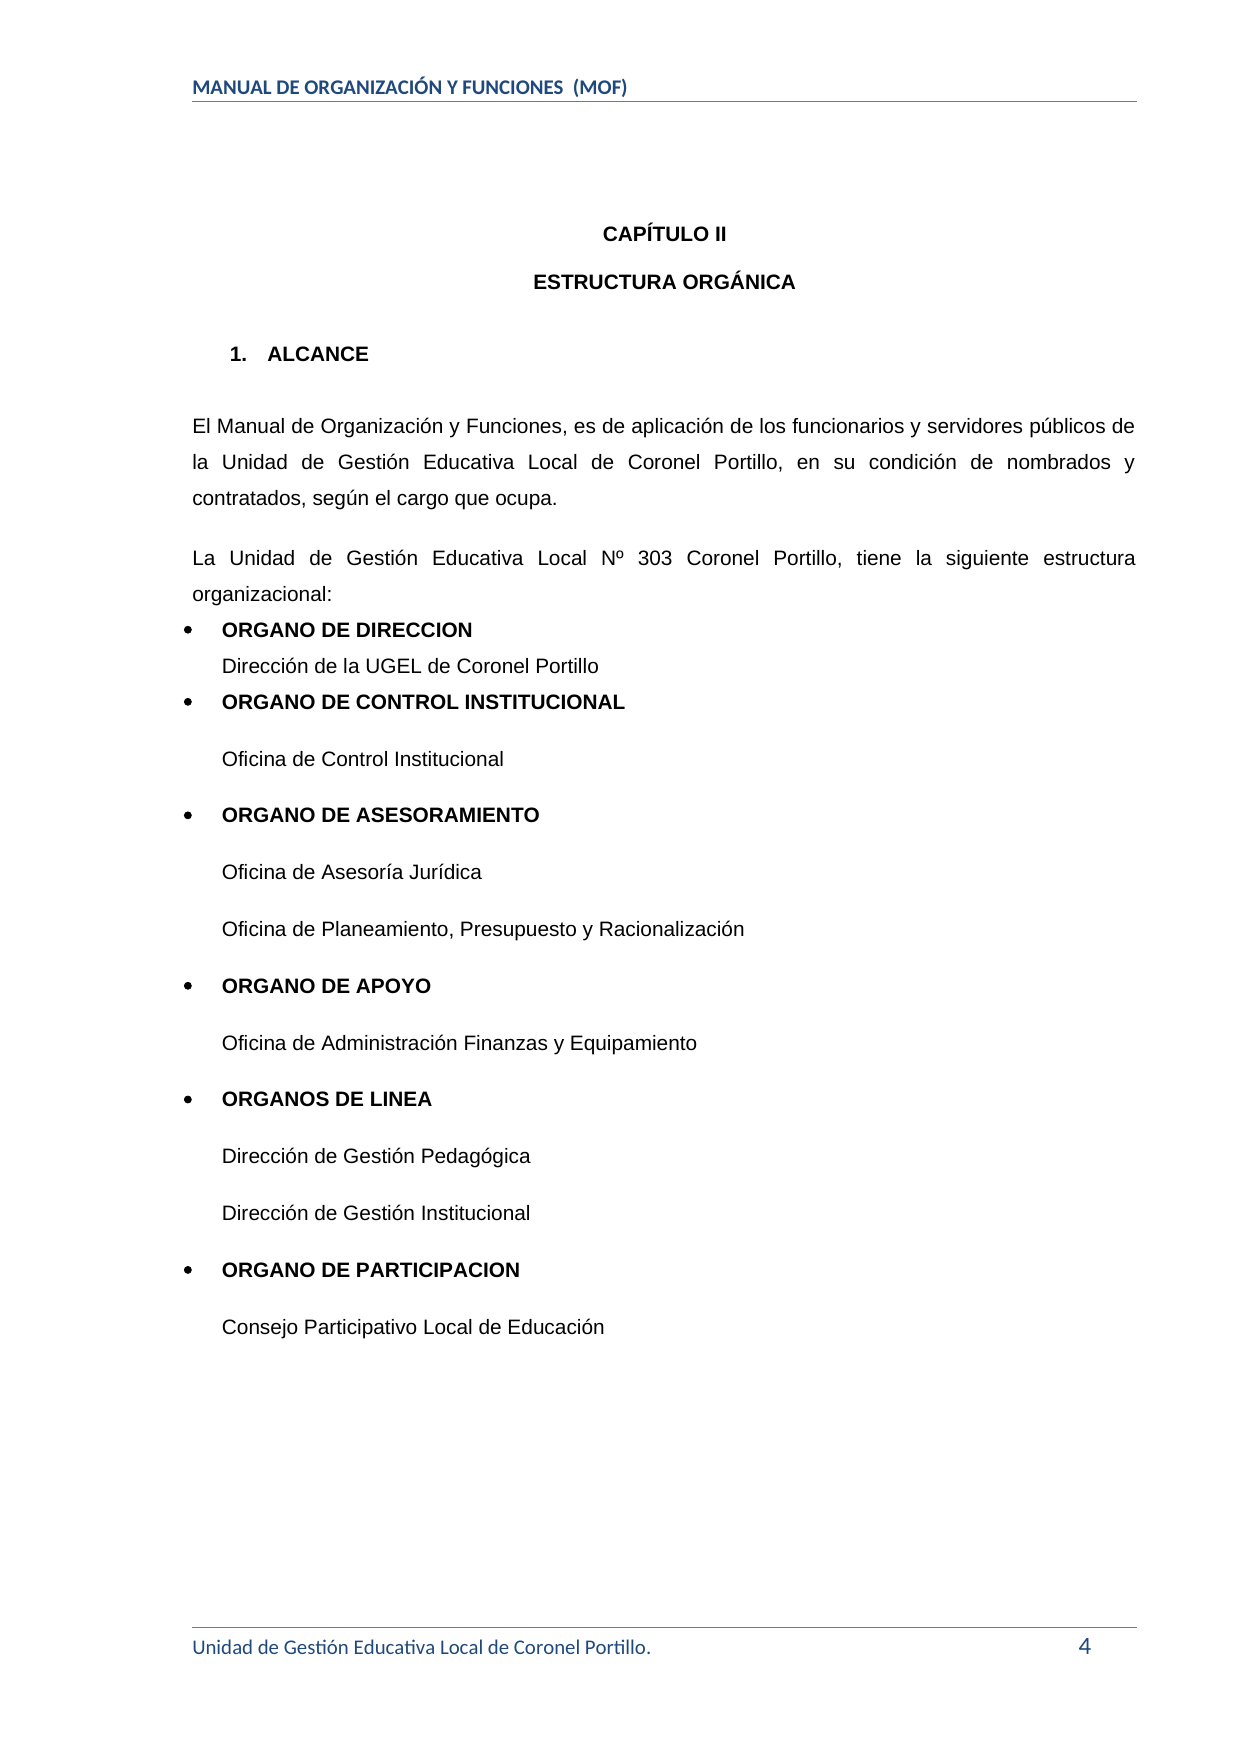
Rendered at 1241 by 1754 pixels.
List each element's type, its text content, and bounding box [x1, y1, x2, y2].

list ORGANO DE DIRECCION [184, 617, 1137, 642]
text Dirección de Gestión Pedagógica [222, 1144, 1137, 1168]
list ALCANCE [229, 342, 1137, 366]
text CAPÍTULO II [192, 222, 1137, 246]
text Consejo Participativo Local de Educación [222, 1314, 1137, 1338]
text ESTRUCTURA ORGÁNICA [192, 270, 1137, 294]
text Dirección de la UGEL de Coronel Portillo [222, 653, 1137, 677]
list ORGANO DE PARTICIPACION [184, 1258, 1137, 1282]
text Oficina de Planeamiento, Presupuesto y Racionalización [222, 917, 1137, 941]
list ORGANO DE APOYO [184, 973, 1137, 998]
list ORGANOS DE LINEA [184, 1087, 1137, 1111]
list ORGANO DE CONTROL INSTITUCIONAL [184, 689, 1137, 713]
text Oficina de Control Institucional [222, 746, 1137, 770]
list La Unidad de Gestión Educativa Local Nº 303 Coronel Portillo, tiene la siguiente estructura organizacional: [192, 546, 1137, 606]
text Oficina de Asesoría Jurídica [222, 860, 1137, 884]
text Dirección de Gestión Institucional [222, 1201, 1137, 1225]
list ORGANO DE ASESORAMIENTO [184, 803, 1137, 827]
text Oficina de Administración Finanzas y Equipamiento [222, 1030, 1137, 1054]
text El Manual de Organización y Funciones, es de aplicación de los funcionarios y servidores públicos de la Unidad de Gestión Educativa Local de Coronel Portillo, en su condición de nombrados y contratados, según el cargo que ocupa. [192, 414, 1137, 510]
